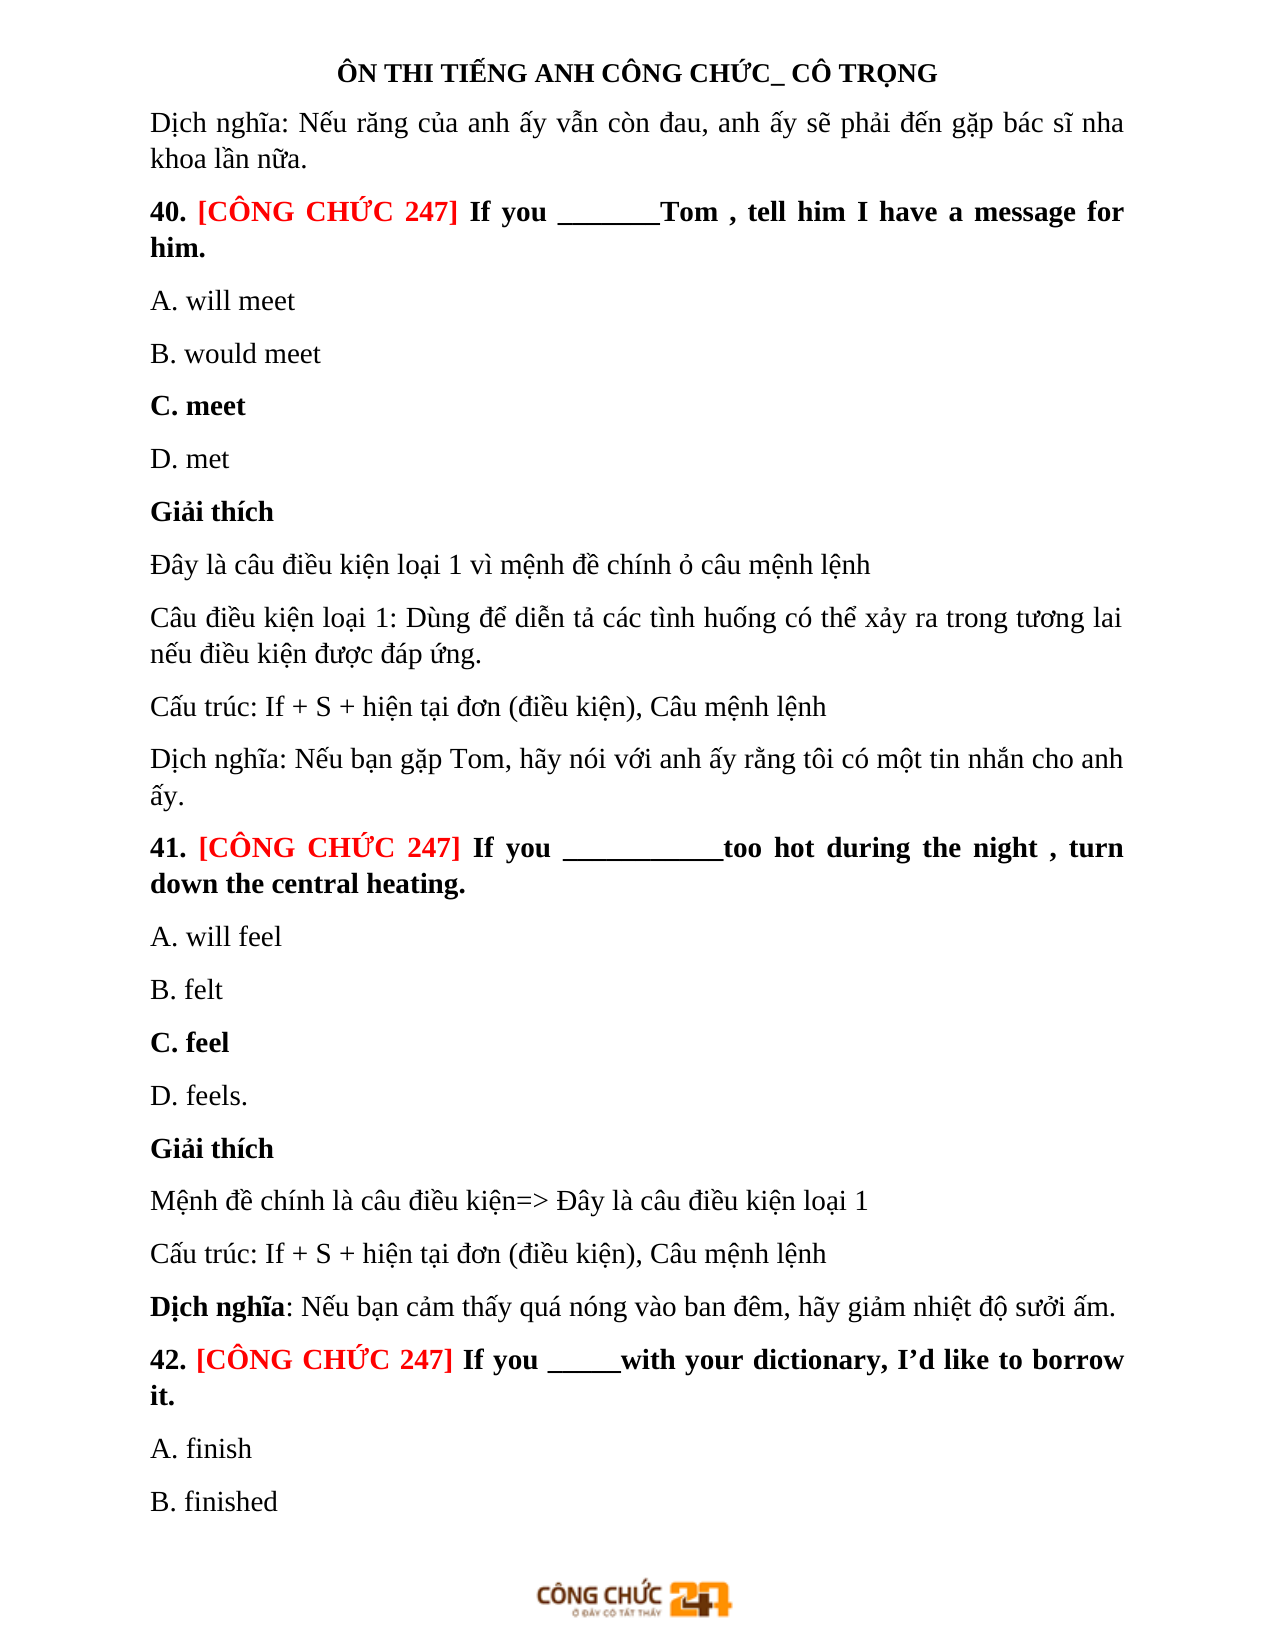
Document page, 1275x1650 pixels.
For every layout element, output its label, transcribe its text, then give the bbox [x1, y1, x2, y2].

text Đây là câu điều kiện loại 1 vì mệnh đề chính ỏ câu mệnh lệnh [150, 547, 1125, 581]
text Giải thích [150, 494, 1125, 528]
text C. feel [150, 1025, 1125, 1059]
text Cấu trúc: If + S + hiện tại đơn (điều kiện), Câu mệnh lệnh [150, 689, 1125, 722]
text Mệnh đề chính là câu điều kiện=> Đây là câu điều kiện loại 1 [150, 1183, 1125, 1217]
text Dịch nghĩa: Nếu bạn cảm thấy quá nóng vào ban đêm, hãy giảm nhiệt độ sưởi ấm. [150, 1289, 1125, 1323]
text 41. [CÔNG CHỨC 247] If you ___________too hot during the night , turn down the central heating. [150, 831, 1125, 900]
text B. finished [150, 1484, 1125, 1517]
text D. feels. [150, 1078, 1125, 1111]
text A. finish [150, 1431, 1125, 1464]
text C. meet [150, 388, 1125, 422]
text D. met [150, 441, 1125, 475]
text Câu điều kiện loại 1: Dùng để diễn tả các tình huống có thể xảy ra trong tương lai nếu điều kiện được đáp ứng. [150, 600, 1125, 669]
text B. felt [150, 972, 1125, 1006]
text Giải thích [150, 1131, 1125, 1164]
text A. will feel [150, 919, 1125, 953]
text Dịch nghĩa: Nếu bạn gặp Tom, hãy nói với anh ấy rằng tôi có một tin nhắn cho anh ấy. [150, 742, 1125, 811]
picture [532, 1564, 743, 1635]
text Dịch nghĩa: Nếu răng của anh ấy vẫn còn đau, anh ấy sẽ phải đến gặp bác sĩ nha khoa lần nữa. [150, 105, 1125, 175]
text A. will meet [150, 283, 1125, 316]
text 40. [CÔNG CHỨC 247] If you _______Tom , tell him I have a message for him. [150, 194, 1125, 264]
text Cấu trúc: If + S + hiện tại đơn (điều kiện), Câu mệnh lệnh [150, 1236, 1125, 1270]
text 42. [CÔNG CHỨC 247] If you _____with your dictionary, I’d like to borrow it. [150, 1342, 1125, 1412]
text B. would meet [150, 336, 1125, 369]
